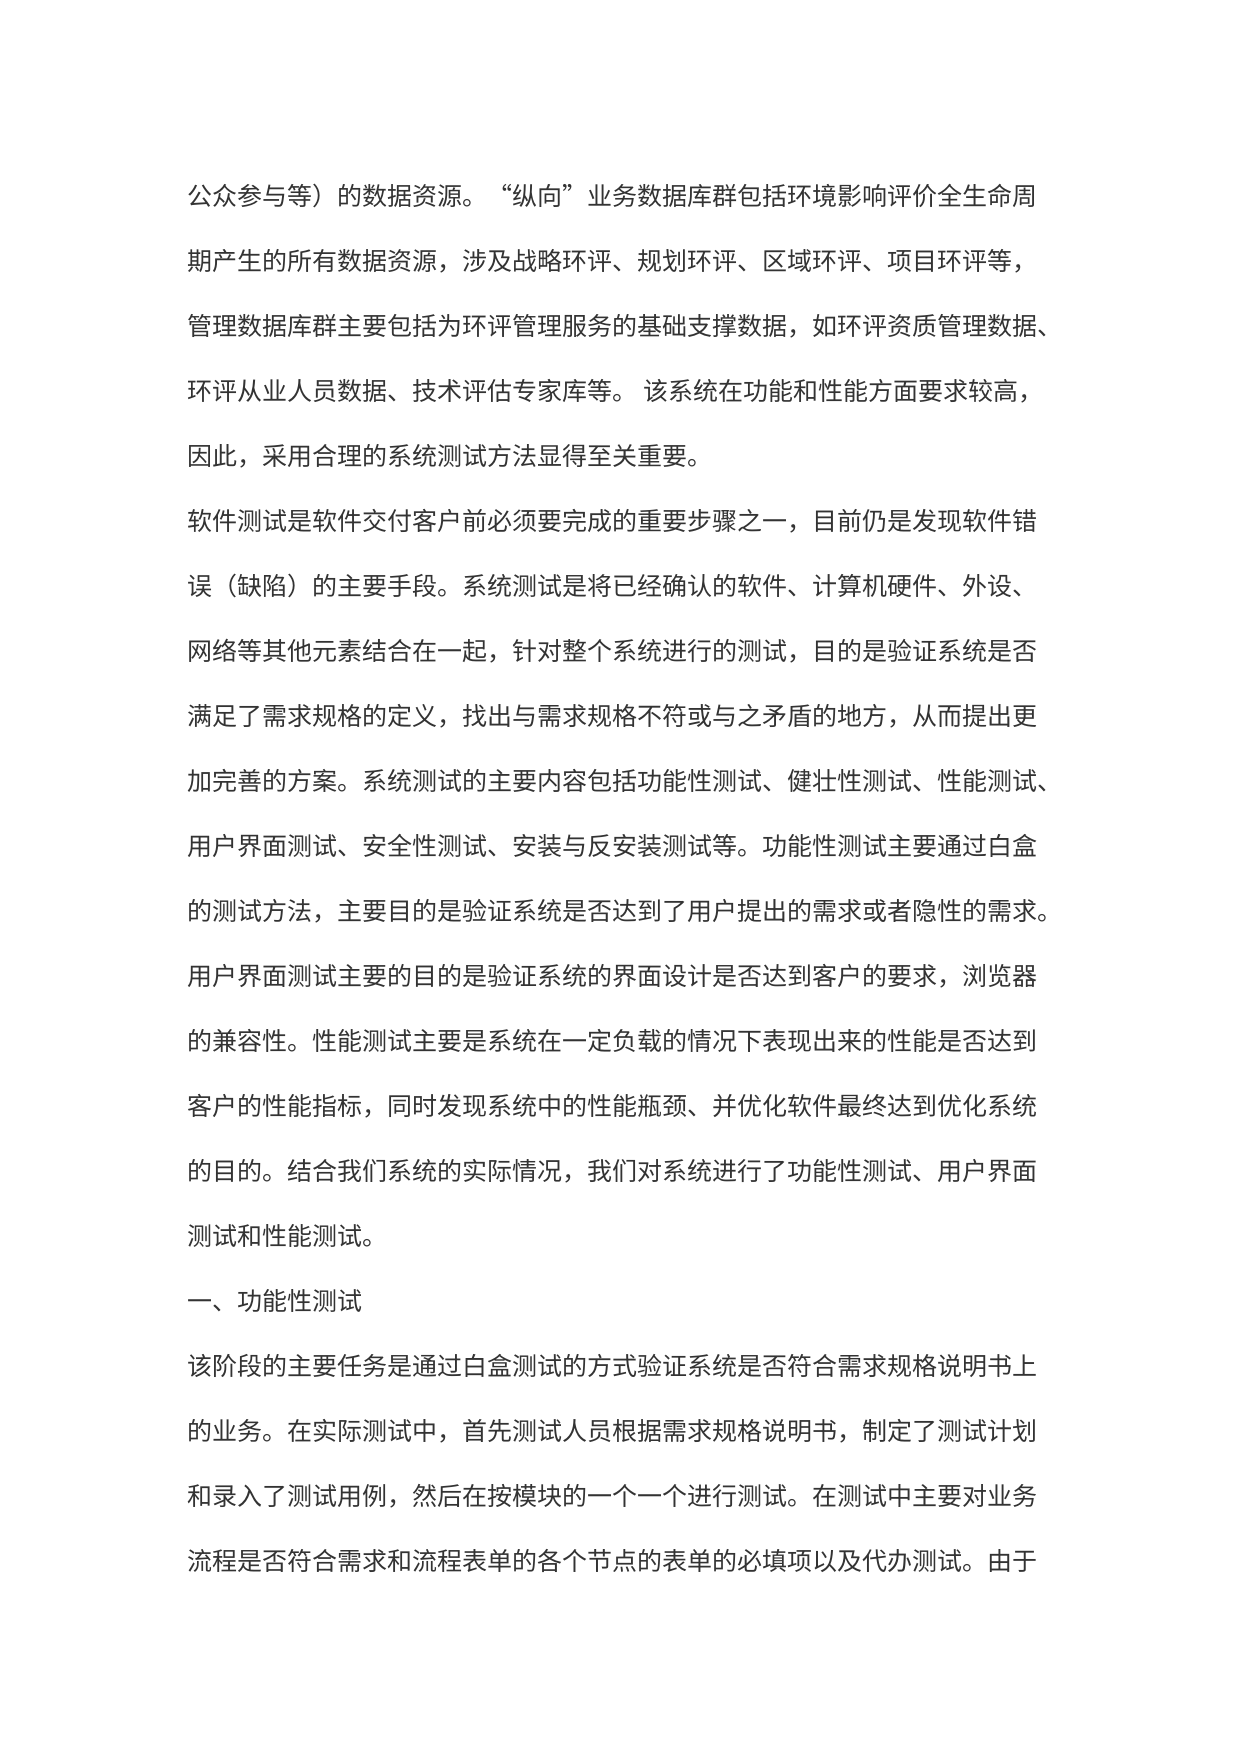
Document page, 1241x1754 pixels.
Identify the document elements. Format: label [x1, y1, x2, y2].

text [187, 162, 1053, 1592]
